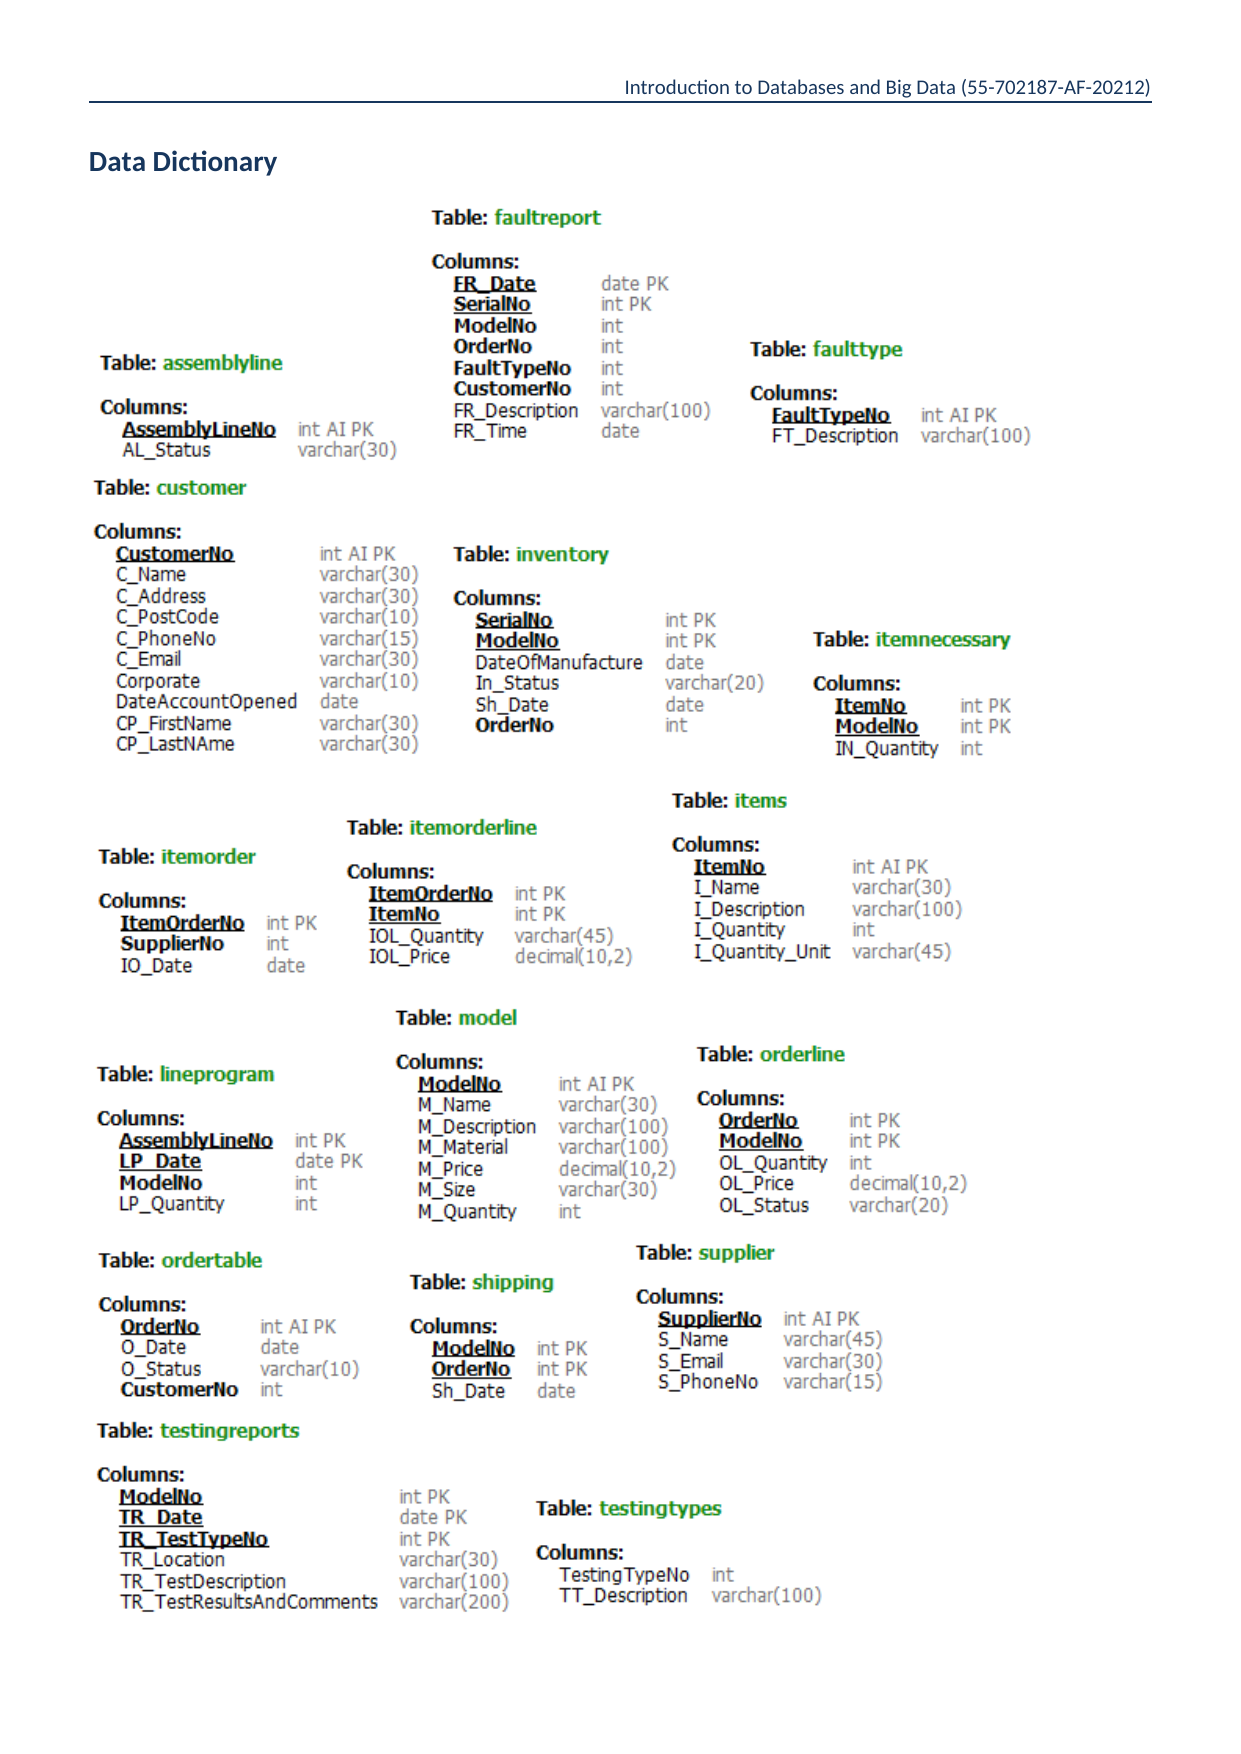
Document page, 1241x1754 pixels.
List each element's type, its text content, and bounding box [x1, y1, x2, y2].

text Data Dictionary [89, 143, 1152, 179]
picture [88, 203, 1064, 1634]
